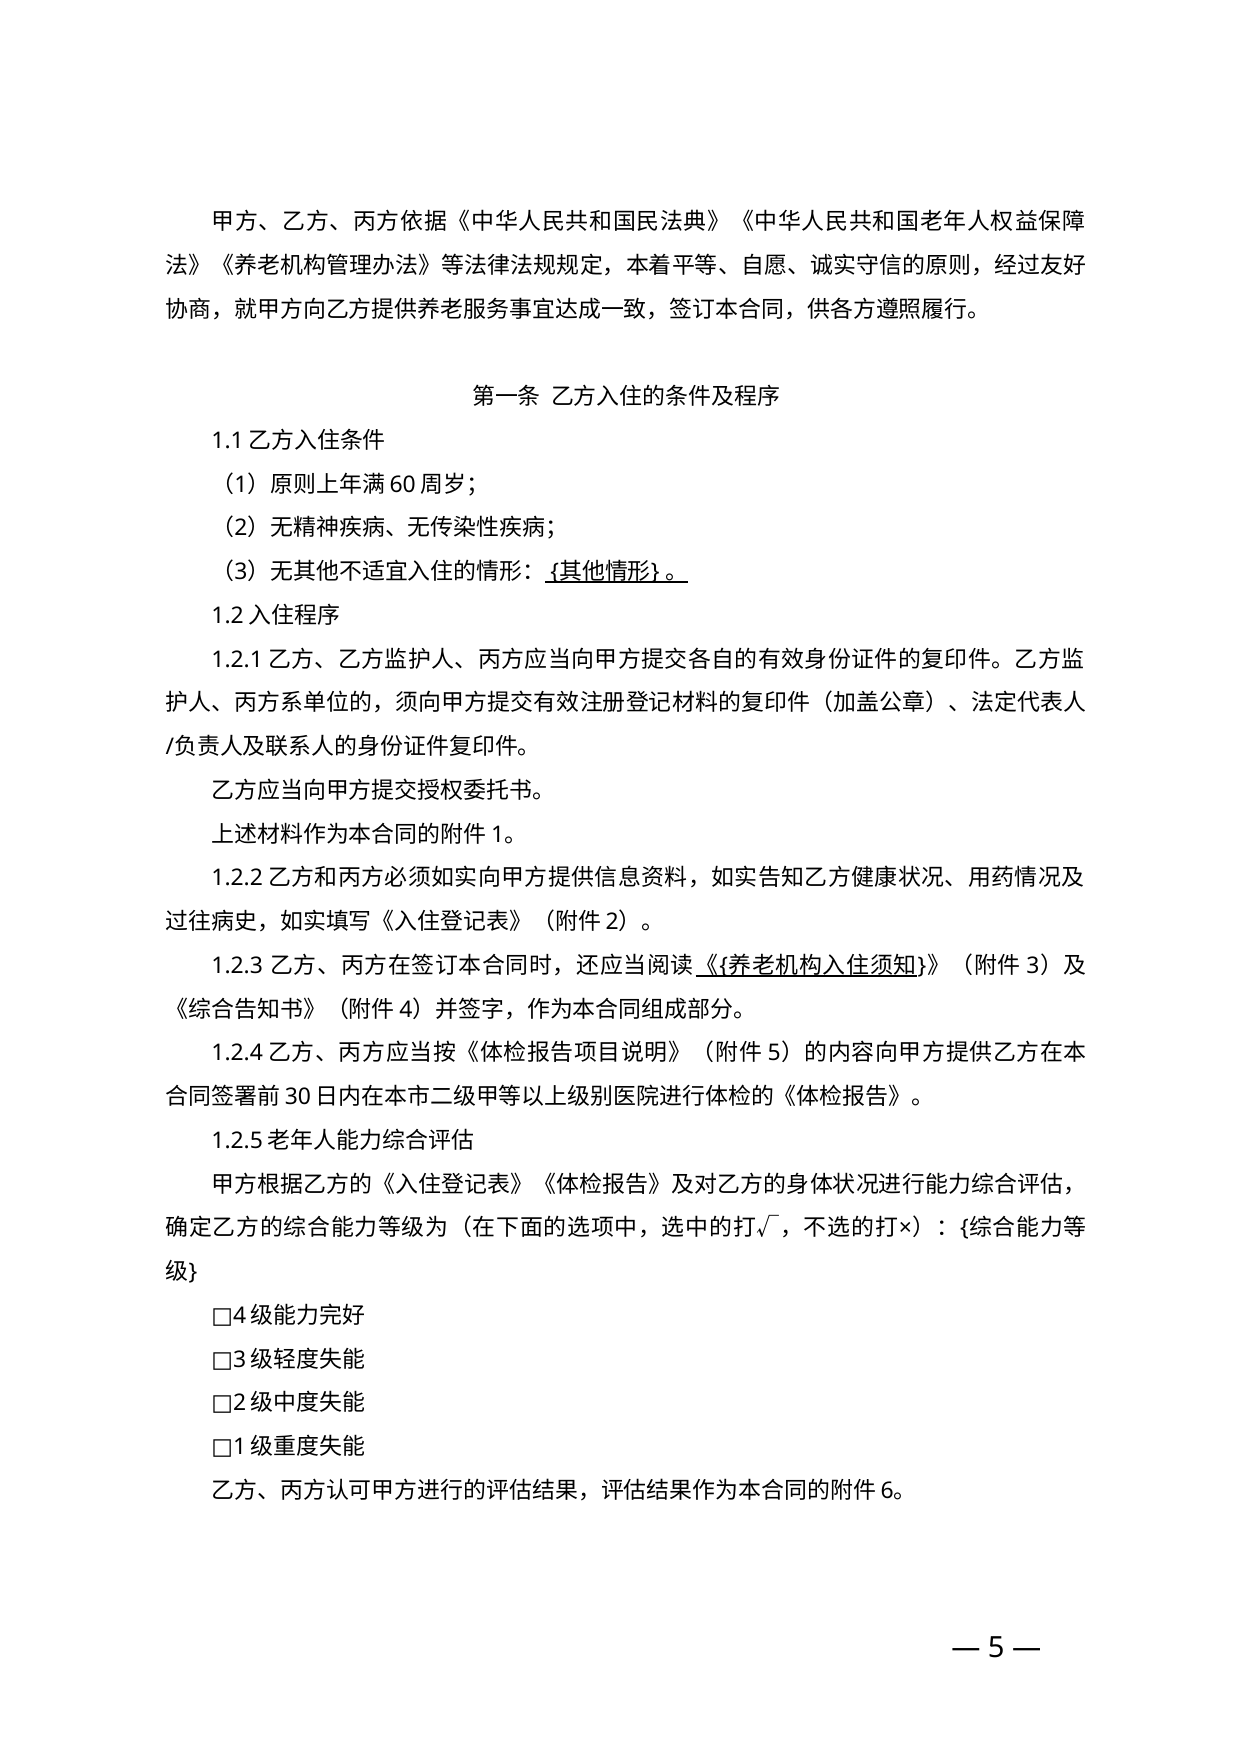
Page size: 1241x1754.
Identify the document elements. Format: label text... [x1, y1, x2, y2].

text 1.2.4乙方、丙方应当按《体检报告项目说明》（附件5）的内容向甲方提供乙方在本合同签署前30日内在本市二级甲等以上级别医院进行体检的《体检报告》。 [165, 1026, 1087, 1113]
text 乙方应当向甲方提交授权委托书。 [165, 763, 1087, 807]
text 乙方、丙方认可甲方进行的评估结果，评估结果作为本合同的附件6。 [165, 1463, 1087, 1507]
text 1.1乙方入住条件 [165, 413, 1087, 457]
text 1.2.1乙方、乙方监护人、丙方应当向甲方提交各自的有效身份证件的复印件。乙方监护人、丙方系单位的，须向甲方提交有效注册登记材料的复印件（加盖公章）、法定代表人/负责人及联系人的身份证件复印件。 [165, 632, 1087, 763]
text □1级重度失能 [165, 1419, 1087, 1463]
text □4级能力完好 [165, 1288, 1087, 1332]
text 甲方根据乙方的《入住登记表》《体检报告》及对乙方的身体状况进行能力综合评估，确定乙方的综合能力等级为（在下面的选项中，选中的打√，不选的打×）：{综合能力等级} [165, 1157, 1087, 1288]
text □2级中度失能 [165, 1376, 1087, 1419]
text □3级轻度失能 [165, 1332, 1087, 1376]
text 1.2.3 乙方、丙方在签订本合同时，还应当阅读《{养老机构入住须知}》（附件3）及《综合告知书》（附件4）并签字，作为本合同组成部分。 [165, 938, 1087, 1026]
text 1.2.5老年人能力综合评估 [165, 1113, 1087, 1157]
text （3）无其他不适宜入住的情形： {其他情形} 。 [165, 544, 1087, 588]
text 1.2.2乙方和丙方必须如实向甲方提供信息资料，如实告知乙方健康状况、用药情况及过往病史，如实填写《入住登记表》（附件2）。 [165, 851, 1087, 938]
text 上述材料作为本合同的附件1。 [165, 807, 1087, 851]
text （1）原则上年满60周岁； [165, 457, 1087, 501]
text 1.2入住程序 [165, 588, 1087, 632]
text （2）无精神疾病、无传染性疾病； [165, 501, 1087, 544]
text 第一条 乙方入住的条件及程序 [165, 369, 1087, 413]
text 甲方、乙方、丙方依据《中华人民共和国民法典》《中华人民共和国老年人权益保障法》《养老机构管理办法》等法律法规规定，本着平等、自愿、诚实守信的原则，经过友好协商，就甲方向乙方提供养老服务事宜达成一致，签订本合同，供各方遵照履行。 [165, 194, 1087, 326]
